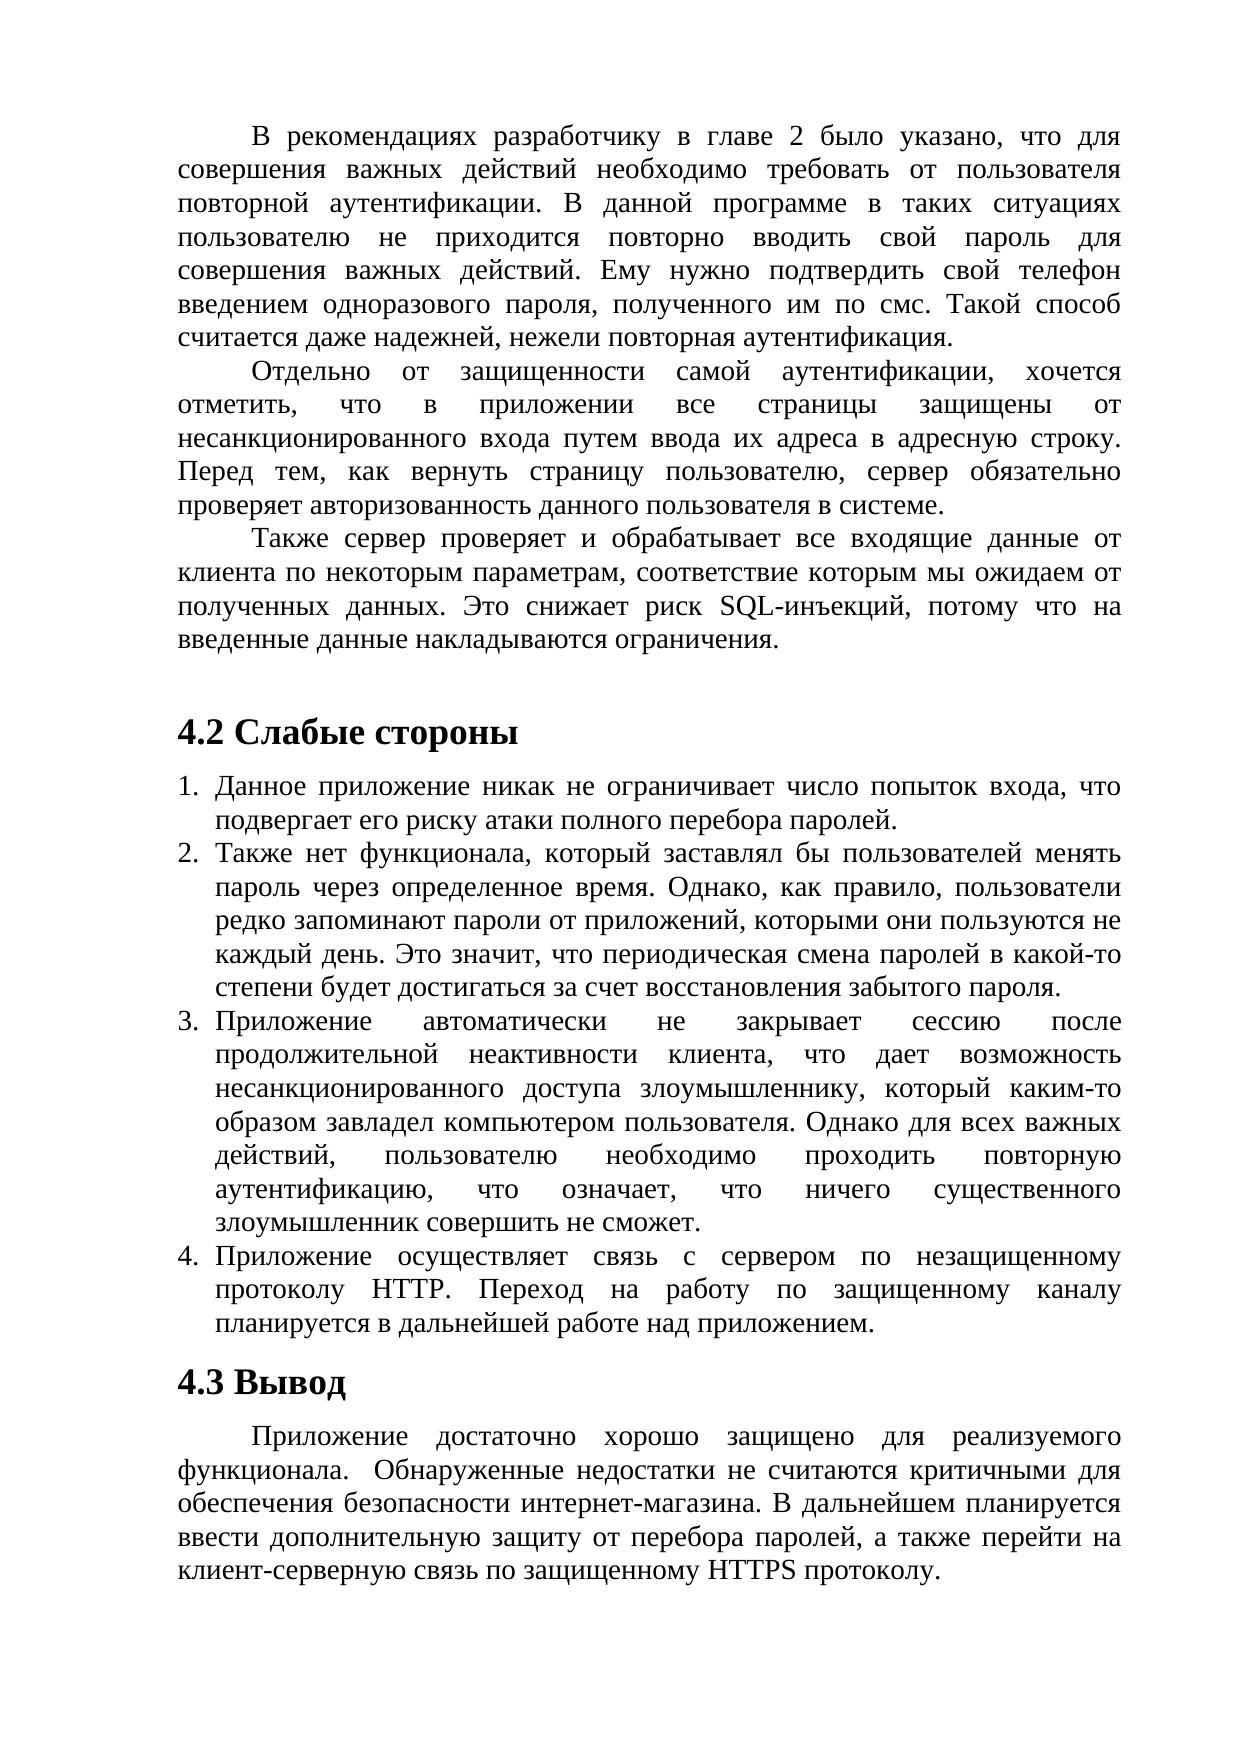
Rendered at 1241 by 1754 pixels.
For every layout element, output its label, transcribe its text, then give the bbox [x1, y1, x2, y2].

list Также нет функционала, который заставлял бы пользователей менять пароль через определенное время. Однако, как правило, пользователи редко запоминают пароли от приложений, которыми они пользуются не каждый день. Это значит, что периодическая смена паролей в какой-то степени будет достигаться за счет восстановления забытого пароля. [177, 835, 1122, 1003]
text В рекомендациях разработчику в главе 2 было указано, что для совершения важных действий необходимо требовать от пользователя повторной аутентификации. В данной программе в таких ситуациях пользователю не приходится повторно вводить свой пароль для совершения важных действий. Ему нужно подтвердить свой телефон введением одноразового пароля, полученного им по смс. Такой способ считается даже надежней, нежели повторная аутентификация. [177, 118, 1122, 353]
subtitle 4.2 Слабые стороны [177, 709, 1122, 752]
list Приложение автоматически не закрывает сессию после продолжительной неактивности клиента, что дает возможность несанкционированного доступа злоумышленнику, который каким-то образом завладел компьютером пользователя. Однако для всех важных действий, пользователю необходимо проходить повторную аутентификацию, что означает, что ничего существенного злоумышленник совершить не сможет. [177, 1003, 1122, 1238]
list Данное приложение никак не ограничивает число попыток входа, что подвергает его риску атаки полного перебора паролей. [177, 768, 1122, 835]
list Приложение осуществляет связь с сервером по незащищенному протоколу HTTP. Переход на работу по защищенному каналу планируется в дальнейшей работе над приложением. [177, 1238, 1122, 1338]
text Отдельно от защищенности самой аутентификации, хочется отметить, что в приложении все страницы защищены от несанкционированного входа путем ввода их адреса в адресную строку. Перед тем, как вернуть страницу пользователю, сервер обязательно проверяет авторизованность данного пользователя в системе. [177, 353, 1122, 521]
text Также сервер проверяет и обрабатывает все входящие данные от клиента по некоторым параметрам, соответствие которым мы ожидаем от полученных данных. Это снижает риск SQL-инъекций, потому что на введенные данные накладываются ограничения. [177, 521, 1122, 655]
subtitle 4.3 Вывод [177, 1359, 1122, 1402]
text Приложение достаточно хорошо защищено для реализуемого функционала. Обнаруженные недостатки не считаются критичными для обеспечения безопасности интернет-магазина. В дальнейшем планируется ввести дополнительную защиту от перебора паролей, а также перейти на клиент-серверную связь по защищенному HTTPS протоколу. [177, 1418, 1122, 1586]
